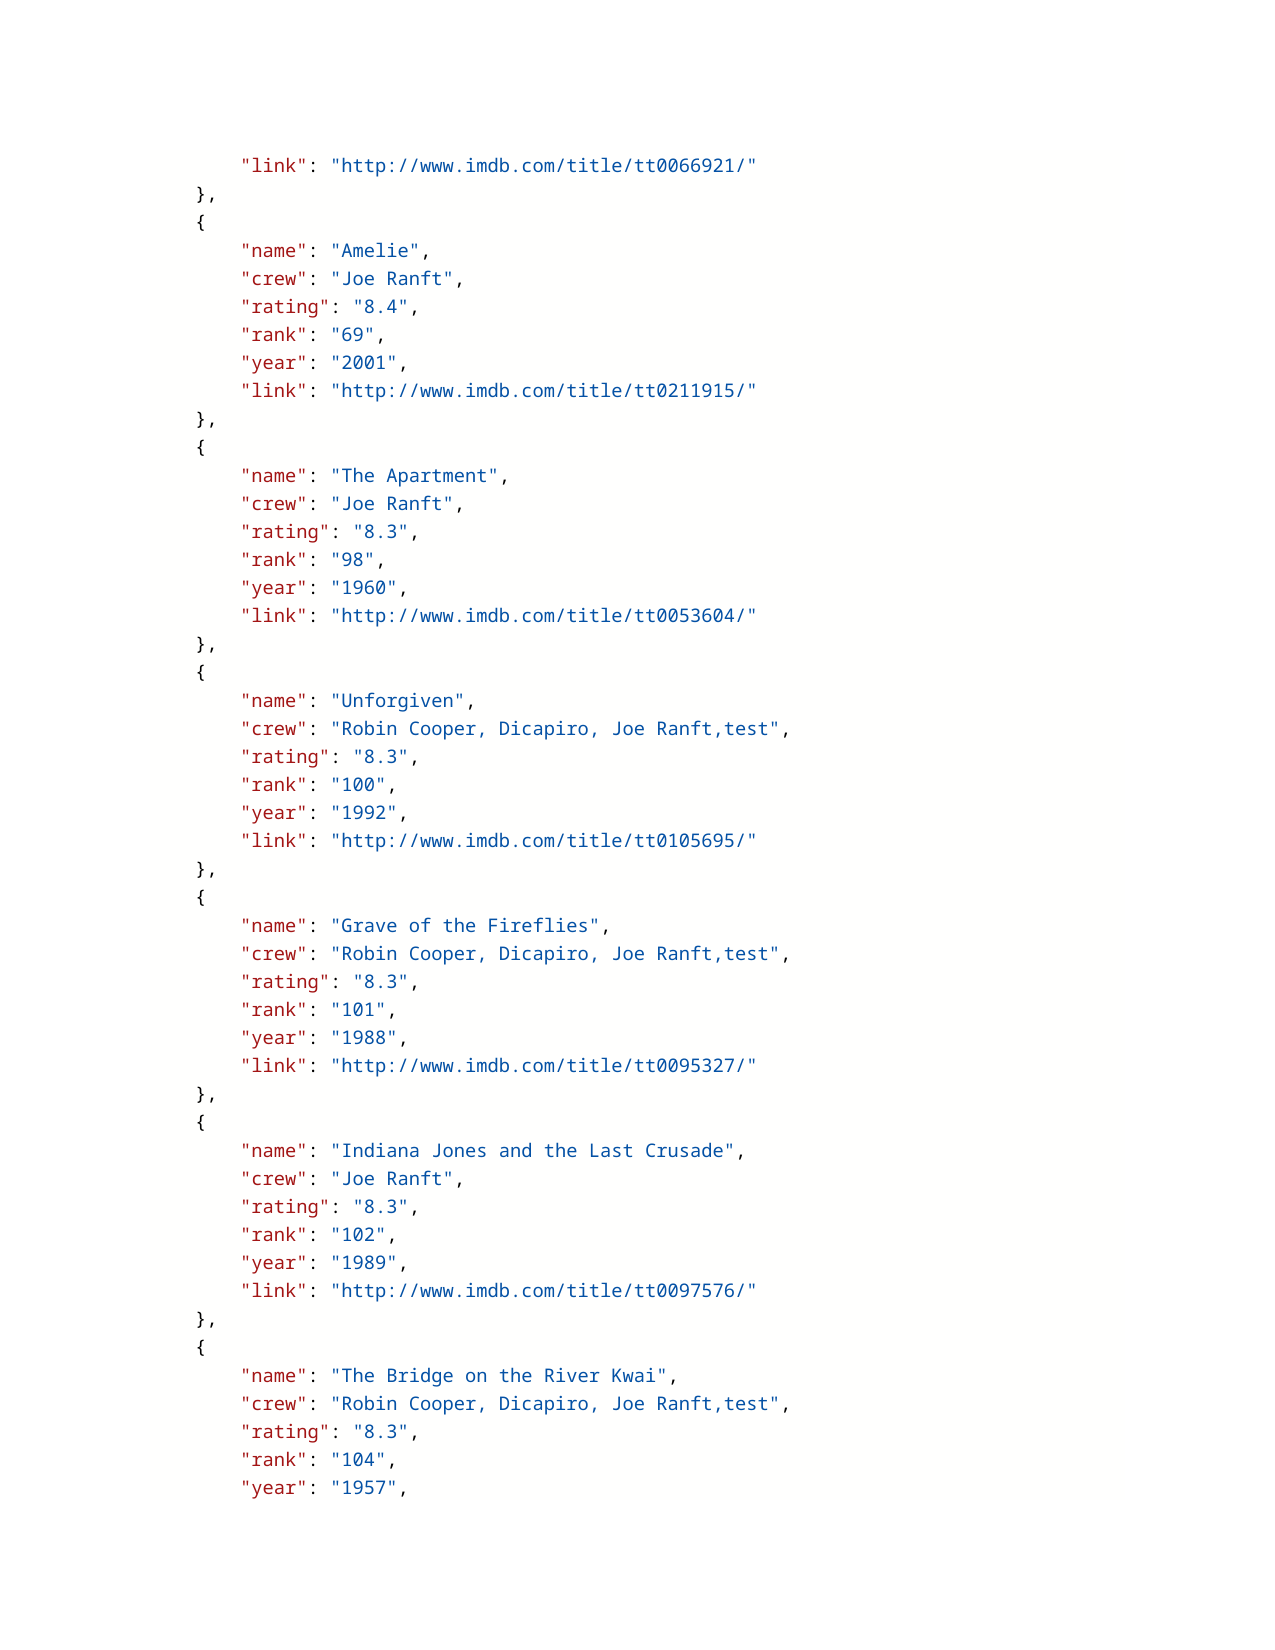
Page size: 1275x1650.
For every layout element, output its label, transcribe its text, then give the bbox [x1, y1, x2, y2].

text "rank": "98", [150, 544, 1125, 572]
text { [150, 206, 1125, 234]
text { [150, 431, 1125, 459]
text "link": "http://www.imdb.com/title/tt0066921/" [150, 150, 1125, 178]
text "crew": "Joe Ranft", [150, 487, 1125, 516]
text "rating": "8.3", [150, 741, 1125, 769]
text { [150, 1106, 1125, 1134]
text "year": "1992", [150, 797, 1125, 825]
text "name": "Indiana Jones and the Last Crusade", [150, 1134, 1125, 1162]
text "name": "Unforgiven", [150, 684, 1125, 712]
text }, [150, 178, 1125, 206]
text "link": "http://www.imdb.com/title/tt0097576/" [150, 1275, 1125, 1303]
text }, [150, 403, 1125, 431]
text "name": "Grave of the Fireflies", [150, 909, 1125, 937]
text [150, 1387, 1125, 1416]
text "crew": "Joe Ranft", [150, 262, 1125, 291]
text "year": "1988", [150, 1022, 1125, 1050]
text "link": "http://www.imdb.com/title/tt0105695/" [150, 825, 1125, 853]
text "rating": "8.3", [150, 1191, 1125, 1219]
text "rating": "8.3", [150, 1416, 1125, 1444]
text "year": "1957", [150, 1472, 1125, 1500]
text }, [150, 853, 1125, 881]
text "name": "The Bridge on the River Kwai", [150, 1359, 1125, 1387]
text "name": "The Apartment", [150, 459, 1125, 487]
text "year": "2001", [150, 347, 1125, 375]
text "rank": "101", [150, 994, 1125, 1022]
text { [150, 1331, 1125, 1359]
text "rank": "102", [150, 1219, 1125, 1247]
text "name": "Amelie", [150, 234, 1125, 262]
text "link": "http://www.imdb.com/title/tt0095327/" [150, 1050, 1125, 1078]
text "crew": "Robin Cooper, Dicapiro, Joe Ranft,test", [150, 937, 1125, 966]
text "crew": "Robin Cooper, Dicapiro, Joe Ranft,test", [150, 712, 1125, 741]
text { [150, 656, 1125, 684]
text "rating": "8.3", [150, 516, 1125, 544]
text "rating": "8.4", [150, 291, 1125, 319]
text "rank": "104", [150, 1444, 1125, 1472]
text "rank": "100", [150, 769, 1125, 797]
text "year": "1960", [150, 572, 1125, 600]
text "rating": "8.3", [150, 966, 1125, 994]
text "link": "http://www.imdb.com/title/tt0053604/" [150, 600, 1125, 628]
text "rank": "69", [150, 319, 1125, 347]
text }, [150, 628, 1125, 656]
text }, [150, 1303, 1125, 1331]
text }, [150, 1078, 1125, 1106]
text { [150, 881, 1125, 909]
text "crew": "Joe Ranft", [150, 1162, 1125, 1191]
text "link": "http://www.imdb.com/title/tt0211915/" [150, 375, 1125, 403]
text "year": "1989", [150, 1247, 1125, 1275]
